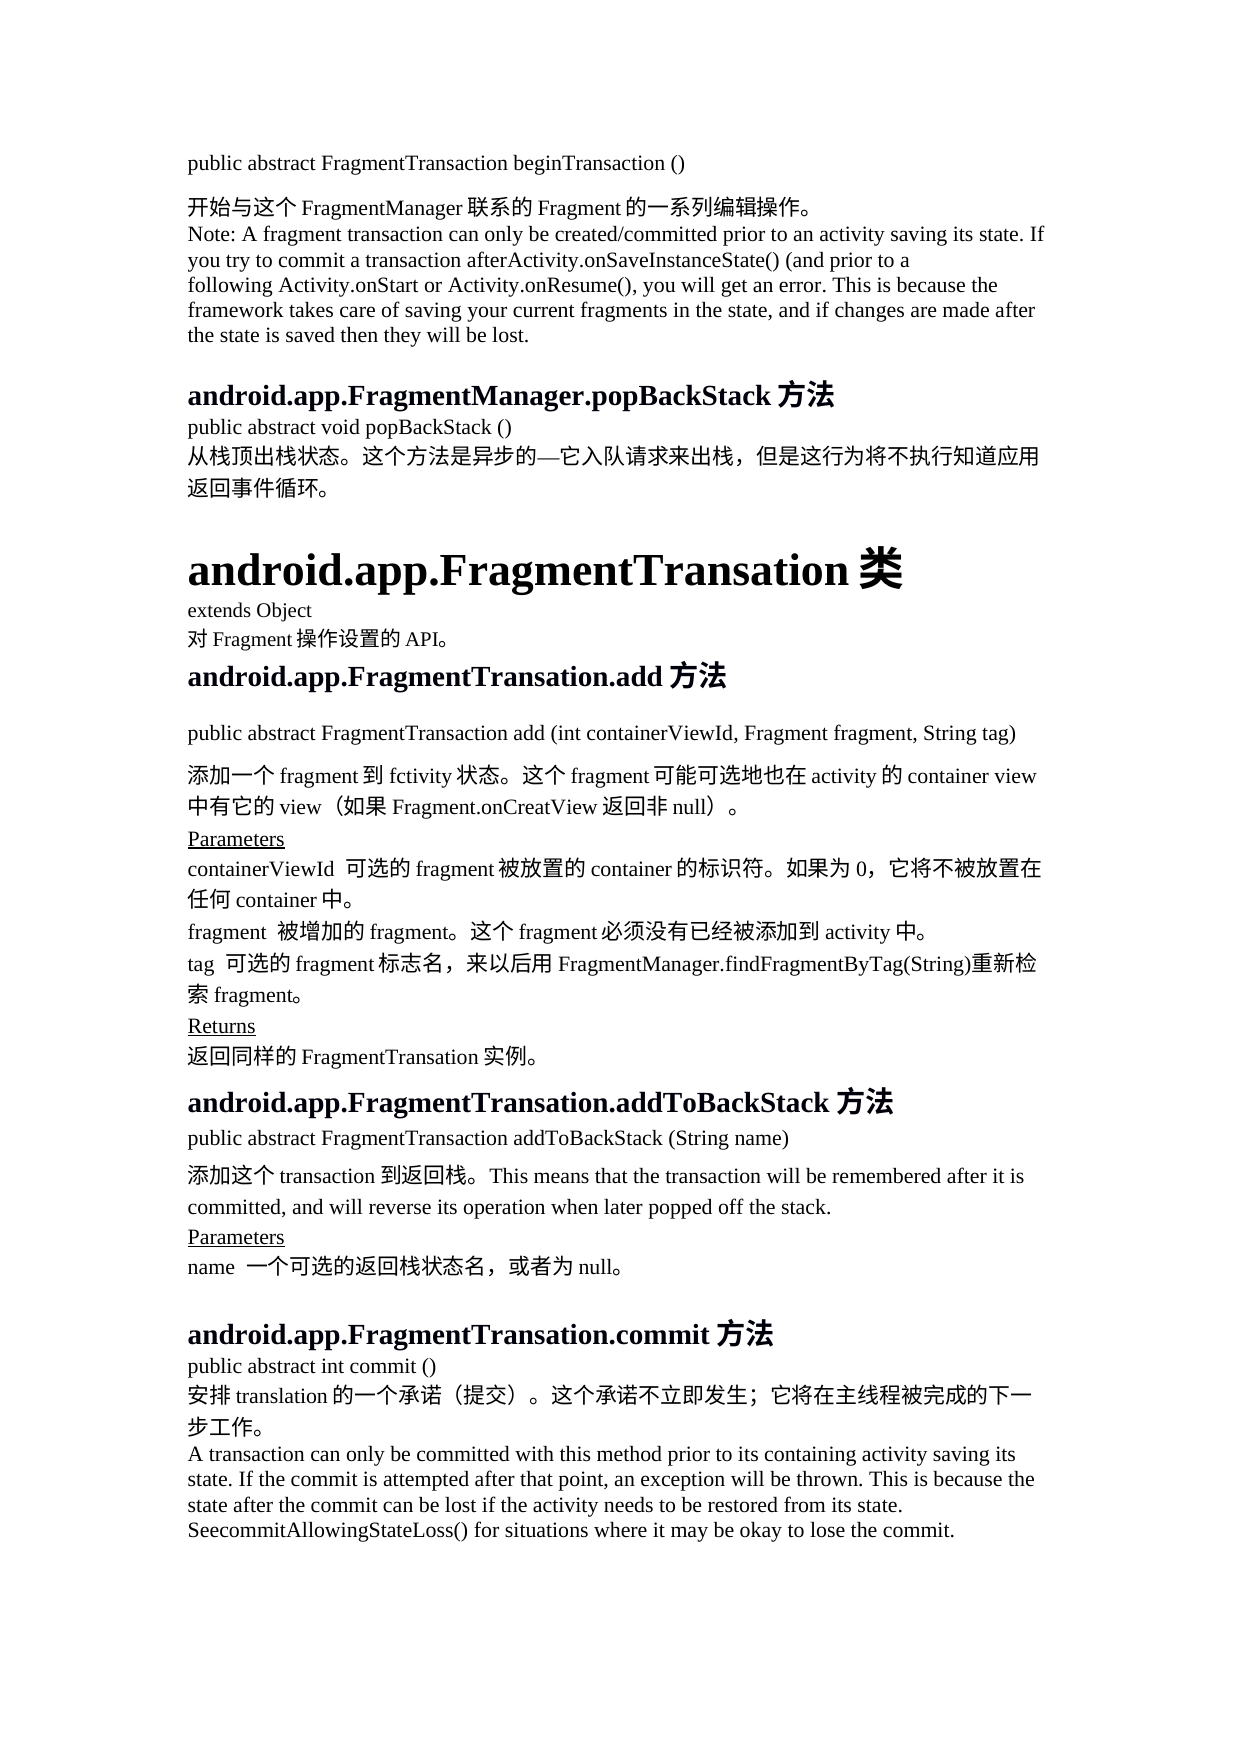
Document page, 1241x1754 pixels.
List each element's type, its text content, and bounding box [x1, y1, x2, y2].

subtitle name 一个可选的返回栈状态名，或者为null。 [187, 1249, 1053, 1281]
text android.app.FragmentTransation.commit方法 [187, 1310, 1053, 1353]
subtitle public abstract FragmentTransaction add (int containerViewId, Fragment fragment, String tag) [187, 720, 1053, 745]
text extends Object [187, 598, 1053, 622]
subtitle Returns [187, 1009, 1053, 1039]
text 对Fragment操作设置的API。 [187, 622, 1053, 653]
text 从栈顶出栈状态。这个方法是异步的—它入队请求来出栈，但是这行为将不执行知道应用返回事件循环。 [187, 439, 1053, 502]
text android.app.FragmentTransation类 [187, 532, 1053, 598]
text android.app.FragmentTransation.addToBackStack方法 [187, 1078, 1053, 1121]
text 返回同样的FragmentTransation实例。 [187, 1039, 1053, 1070]
text Note: A fragment transaction can only be created/committed prior to an activity saving its state. If you try to commit a transaction afterActivity.onSaveInstanceState() (and prior to a following Activity.onStart or Activity.onResume(), you will get an error. This is because the framework takes care of saving your current fragments in the state, and if changes are made after the state is saved then they will be lost. [187, 221, 1053, 347]
text android.app.FragmentTransation.add方法 [187, 653, 1053, 695]
text 添加一个fragment到fctivity状态。这个fragment可能可选地也在activity的container view中有它的view（如果Fragment.onCreatView返回非null）。 [187, 758, 1053, 821]
text public abstract int commit () [187, 1353, 1053, 1378]
subtitle containerViewId 可选的fragment被放置的container的标识符。如果为0，它将不被放置在任何container中。 [187, 851, 1053, 914]
text public abstract FragmentTransaction beginTransaction () [187, 150, 1053, 175]
text android.app.FragmentManager.popBackStack方法 [187, 372, 1053, 414]
subtitle tag 可选的fragment标志名，来以后用FragmentManager.findFragmentByTag(String)重新检索fragment。 [187, 946, 1053, 1009]
subtitle Parameters [187, 821, 1053, 851]
text 安排translation的一个承诺（提交）。这个承诺不立即发生；它将在主线程被完成的下一步工作。 [187, 1378, 1053, 1441]
text 开始与这个FragmentManager联系的Fragment的一系列编辑操作。 [187, 190, 1053, 221]
subtitle public abstract FragmentTransaction addToBackStack (String name) [187, 1121, 1053, 1150]
subtitle Parameters [187, 1219, 1053, 1249]
text 添加这个transaction到返回栈。This means that the transaction will be remembered after it is committed, and will reverse its operation when later popped off the stack. [187, 1158, 1053, 1219]
text A transaction can only be committed with this method prior to its containing activity saving its state. If the commit is attempted after that point, an exception will be thrown. This is because the state after the commit can be lost if the activity needs to be restored from its state. SeecommitAllowingStateLoss() for situations where it may be okay to lose the commit. [187, 1441, 1053, 1542]
subtitle public abstract void popBackStack () [187, 414, 1053, 439]
subtitle fragment 被增加的fragment。这个fragment必须没有已经被添加到activity中。 [187, 914, 1053, 946]
